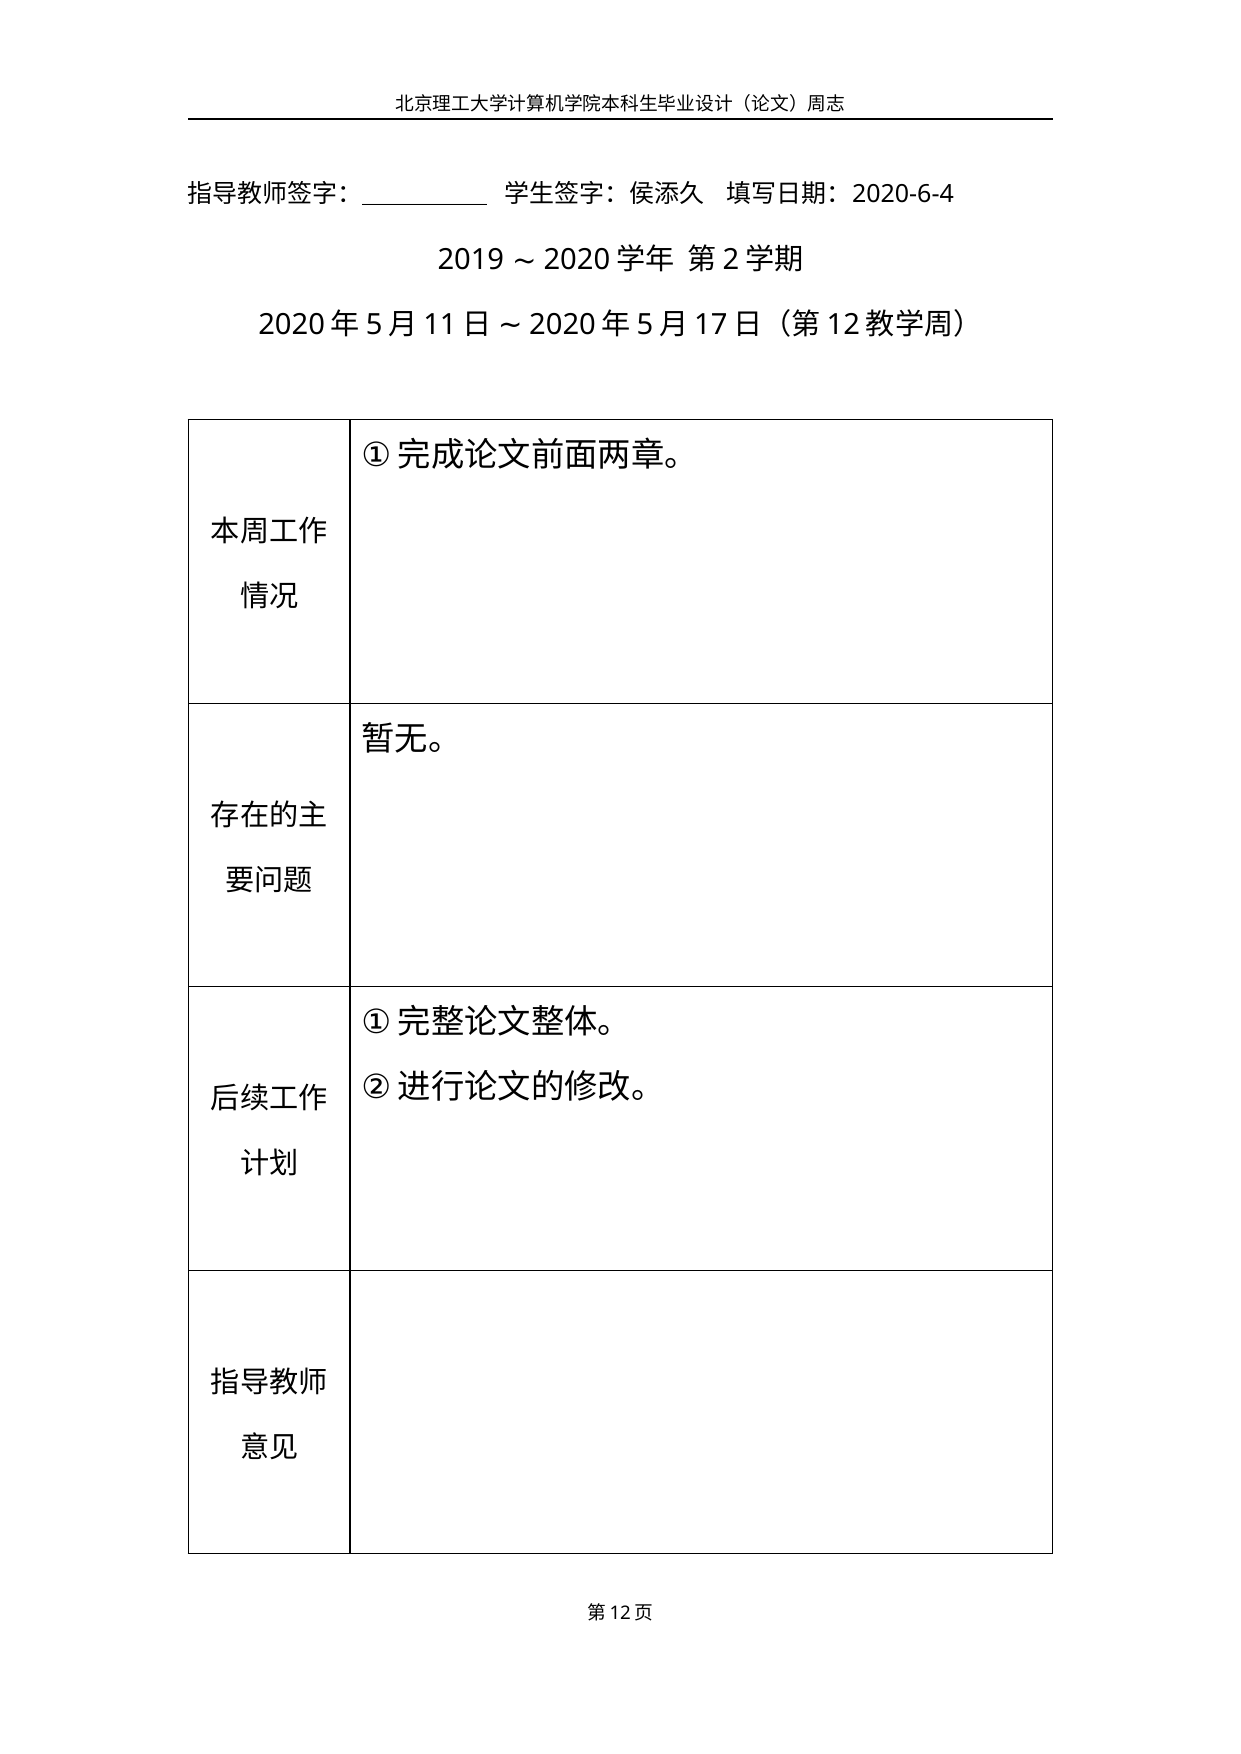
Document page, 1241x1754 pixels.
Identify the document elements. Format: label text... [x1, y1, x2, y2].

table_cell 存在的主要问题 [189, 704, 349, 986]
table_cell 指导教师意见 [189, 1271, 349, 1553]
text 2019 ∼ 2020学年 第2学期 [187, 224, 1053, 289]
table_cell [351, 1271, 1052, 1553]
table_header ①完成论文前面两章。 [351, 420, 1052, 702]
table_cell ①完整论文整体。 ②进行论文的修改。 [351, 987, 1052, 1269]
table_cell 暂无。 [351, 704, 1052, 986]
table_header 本周工作情况 [189, 420, 349, 702]
table_cell 后续工作计划 [189, 987, 349, 1269]
text 指导教师签字：＿＿＿＿＿ 学生签字：侯添久 填写日期：2020-6-4 [187, 159, 1053, 224]
text 2020年5月11日 ∼ 2020年5月17日（第12教学周） [187, 289, 1053, 354]
